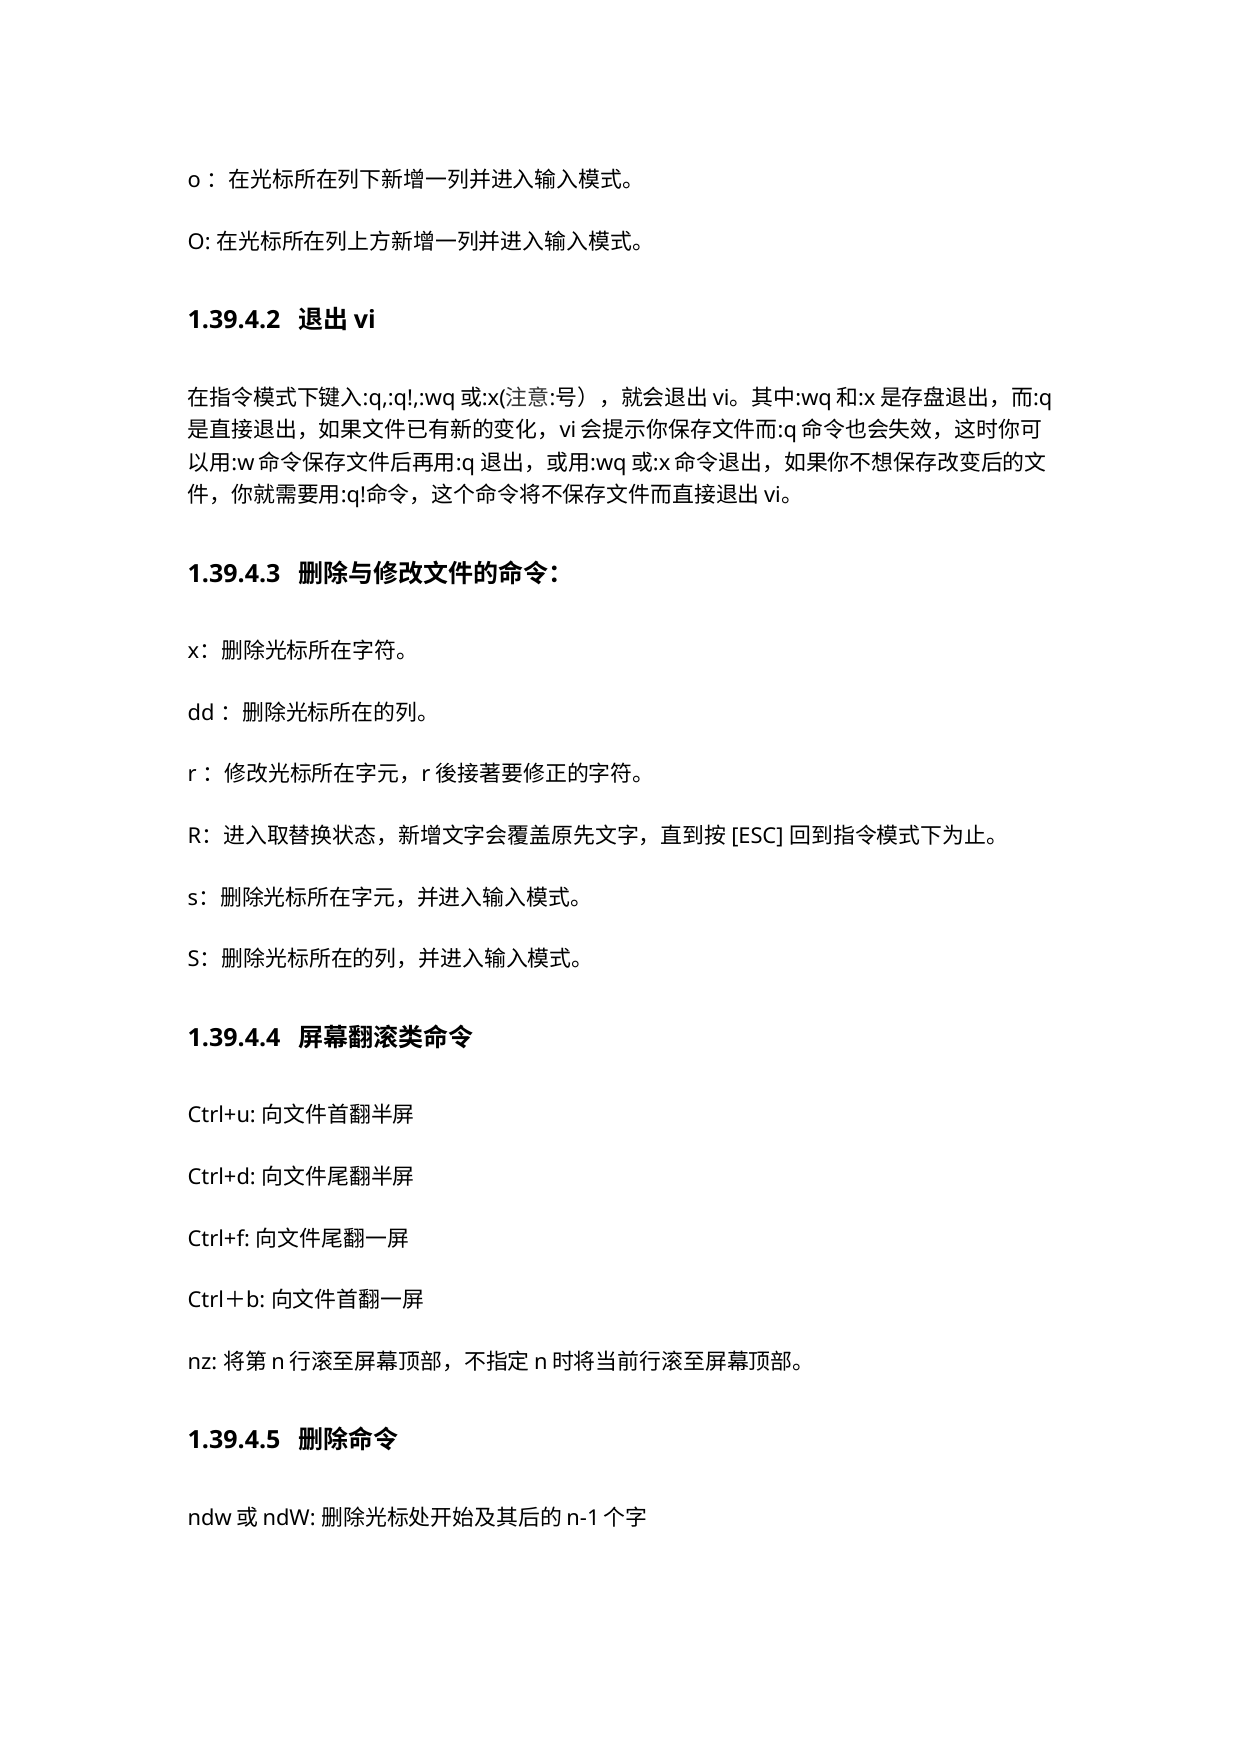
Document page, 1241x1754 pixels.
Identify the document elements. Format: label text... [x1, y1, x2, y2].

text 1.39.4.2 退出vi [187, 285, 1053, 350]
text s：删除光标所在字元，并进入输入模式。 [187, 879, 1053, 912]
text Ctrl+f: 向文件尾翻一屏 [187, 1220, 1053, 1253]
text R：进入取替换状态，新增文字会覆盖原先文字，直到按 [ESC] 回到指令模式下为止。 [187, 818, 1053, 850]
text S：删除光标所在的列，并进入输入模式。 [187, 941, 1053, 974]
text 在指令模式下键入:q,:q!,:wq或:x(注意:号），就会退出vi。其中:wq和:x是存盘退出，而:q是直接退出，如果文件已有新的变化，vi会提示你保存文件而:q命令也会失效，这时你可以用:w命令保存文件后再用:q 退出，或用:wq或:x命令退出，如果你不想保存改变后的文件，你就需要用:q!命令，这个命令将不保存文件而直接退出vi。 [187, 379, 1053, 509]
text r ：修改光标所在字元，r 後接著要修正的字符。 [187, 756, 1053, 789]
text 1.39.4.5 删除命令 [187, 1405, 1053, 1470]
text O: 在光标所在列上方新增一列并进入输入模式。 [187, 224, 1053, 256]
text 1.39.4.4 屏幕翻滚类命令 [187, 1003, 1053, 1068]
text dd ：删除光标所在的列。 [187, 694, 1053, 727]
text 1.39.4.3 删除与修改文件的命令： [187, 539, 1053, 604]
text Ctrl＋b: 向文件首翻一屏 [187, 1282, 1053, 1314]
text o ：在光标所在列下新增一列并进入输入模式。 [187, 162, 1053, 194]
text Ctrl+d: 向文件尾翻半屏 [187, 1159, 1053, 1191]
text nz: 将第n行滚至屏幕顶部，不指定n时将当前行滚至屏幕顶部。 [187, 1344, 1053, 1376]
text x：删除光标所在字符。 [187, 633, 1053, 665]
text Ctrl+u: 向文件首翻半屏 [187, 1097, 1053, 1129]
text ndw或ndW: 删除光标处开始及其后的n-1个字 [187, 1499, 1053, 1532]
